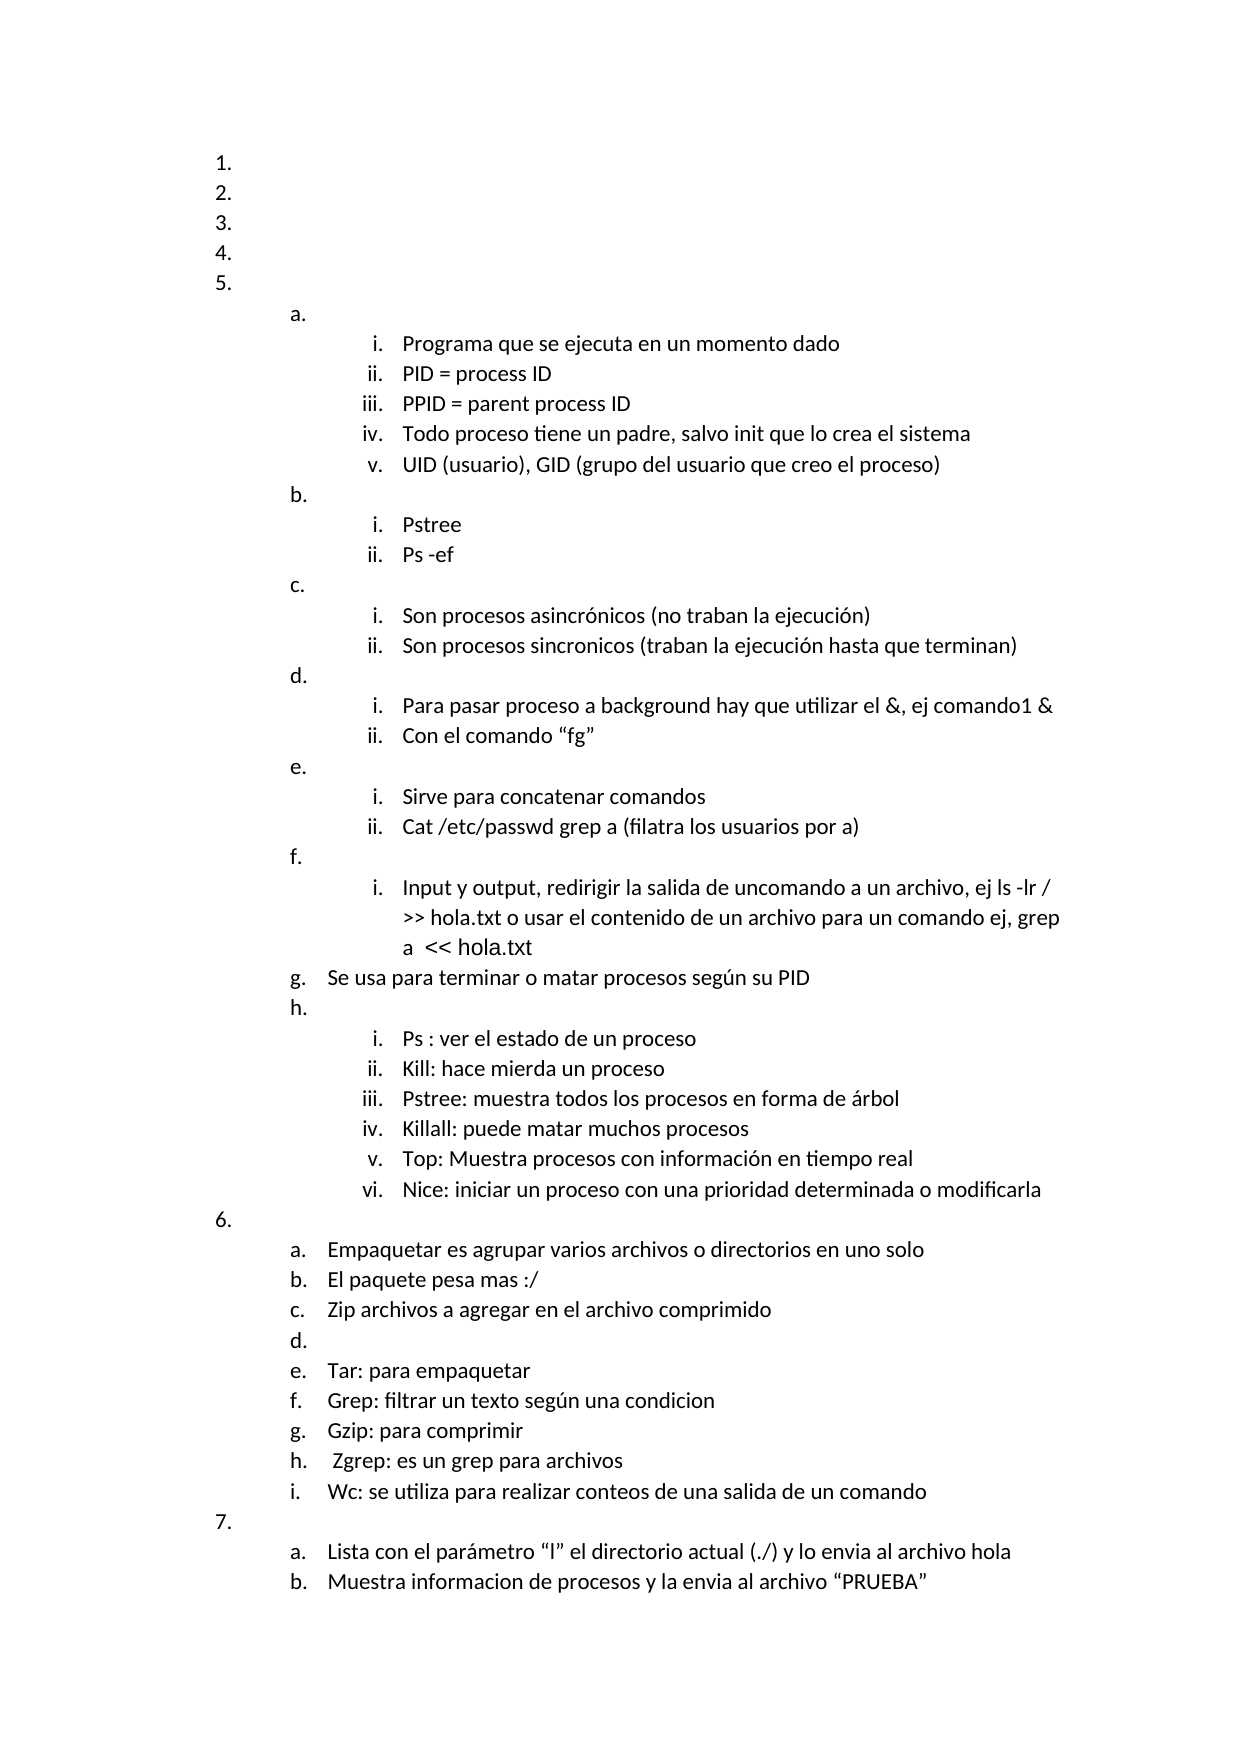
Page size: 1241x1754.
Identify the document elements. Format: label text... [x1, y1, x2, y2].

list Empaquetar es agrupar varios archivos o directorios en uno solo [290, 1235, 1063, 1263]
list Wc: se utiliza para realizar conteos de una salida de un comando [290, 1477, 1063, 1505]
list Top: Muestra procesos con información en tiempo real [383, 1144, 1063, 1172]
list PID = process ID [383, 359, 1063, 387]
list Programa que se ejecuta en un momento dado [383, 329, 1063, 357]
list Sirve para concatenar comandos [383, 782, 1063, 810]
list Kill: hace mierda un proceso [383, 1054, 1063, 1082]
list Grep: filtrar un texto según una condicion [290, 1386, 1063, 1414]
list Gzip: para comprimir [290, 1416, 1063, 1444]
list Pstree: muestra todos los procesos en forma de árbol [383, 1084, 1063, 1112]
list Nice: iniciar un proceso con una prioridad determinada o modificarla [383, 1175, 1063, 1203]
list Cat /etc/passwd grep a (filatra los usuarios por a) [383, 812, 1063, 840]
list Input y output, redirigir la salida de uncomando a un archivo, ej ls -lr / >> hola.txt o usar el contenido de un archivo para un comando ej, grep a << hola.txt [383, 873, 1063, 961]
list Para pasar proceso a background hay que utilizar el &, ej comando1 & [383, 691, 1063, 719]
list Pstree [383, 510, 1063, 538]
list Son procesos sincronicos (traban la ejecución hasta que terminan) [383, 631, 1063, 659]
list Ps -ef [383, 540, 1063, 568]
list Tar: para empaquetar [290, 1356, 1063, 1384]
list Son procesos asincrónicos (no traban la ejecución) [383, 601, 1063, 629]
list Lista con el parámetro “l” el directorio actual (./) y lo envia al archivo hola [290, 1537, 1063, 1565]
list Con el comando “fg” [383, 722, 1063, 749]
list El paquete pesa mas :/ [290, 1265, 1063, 1293]
list Muestra informacion de procesos y la envia al archivo “PRUEBA” [290, 1567, 1063, 1595]
list PPID = parent process ID [383, 389, 1063, 417]
list UID (usuario), GID (grupo del usuario que creo el proceso) [383, 450, 1063, 478]
list Ps : ver el estado de un proceso [383, 1024, 1063, 1052]
list Zgrep: es un grep para archivos [290, 1447, 1063, 1474]
list Killall: puede matar muchos procesos [383, 1114, 1063, 1142]
list Se usa para terminar o matar procesos según su PID [290, 963, 1063, 991]
list Zip archivos a agregar en el archivo comprimido [290, 1296, 1063, 1323]
list Todo proceso tiene un padre, salvo init que lo crea el sistema [383, 419, 1063, 447]
